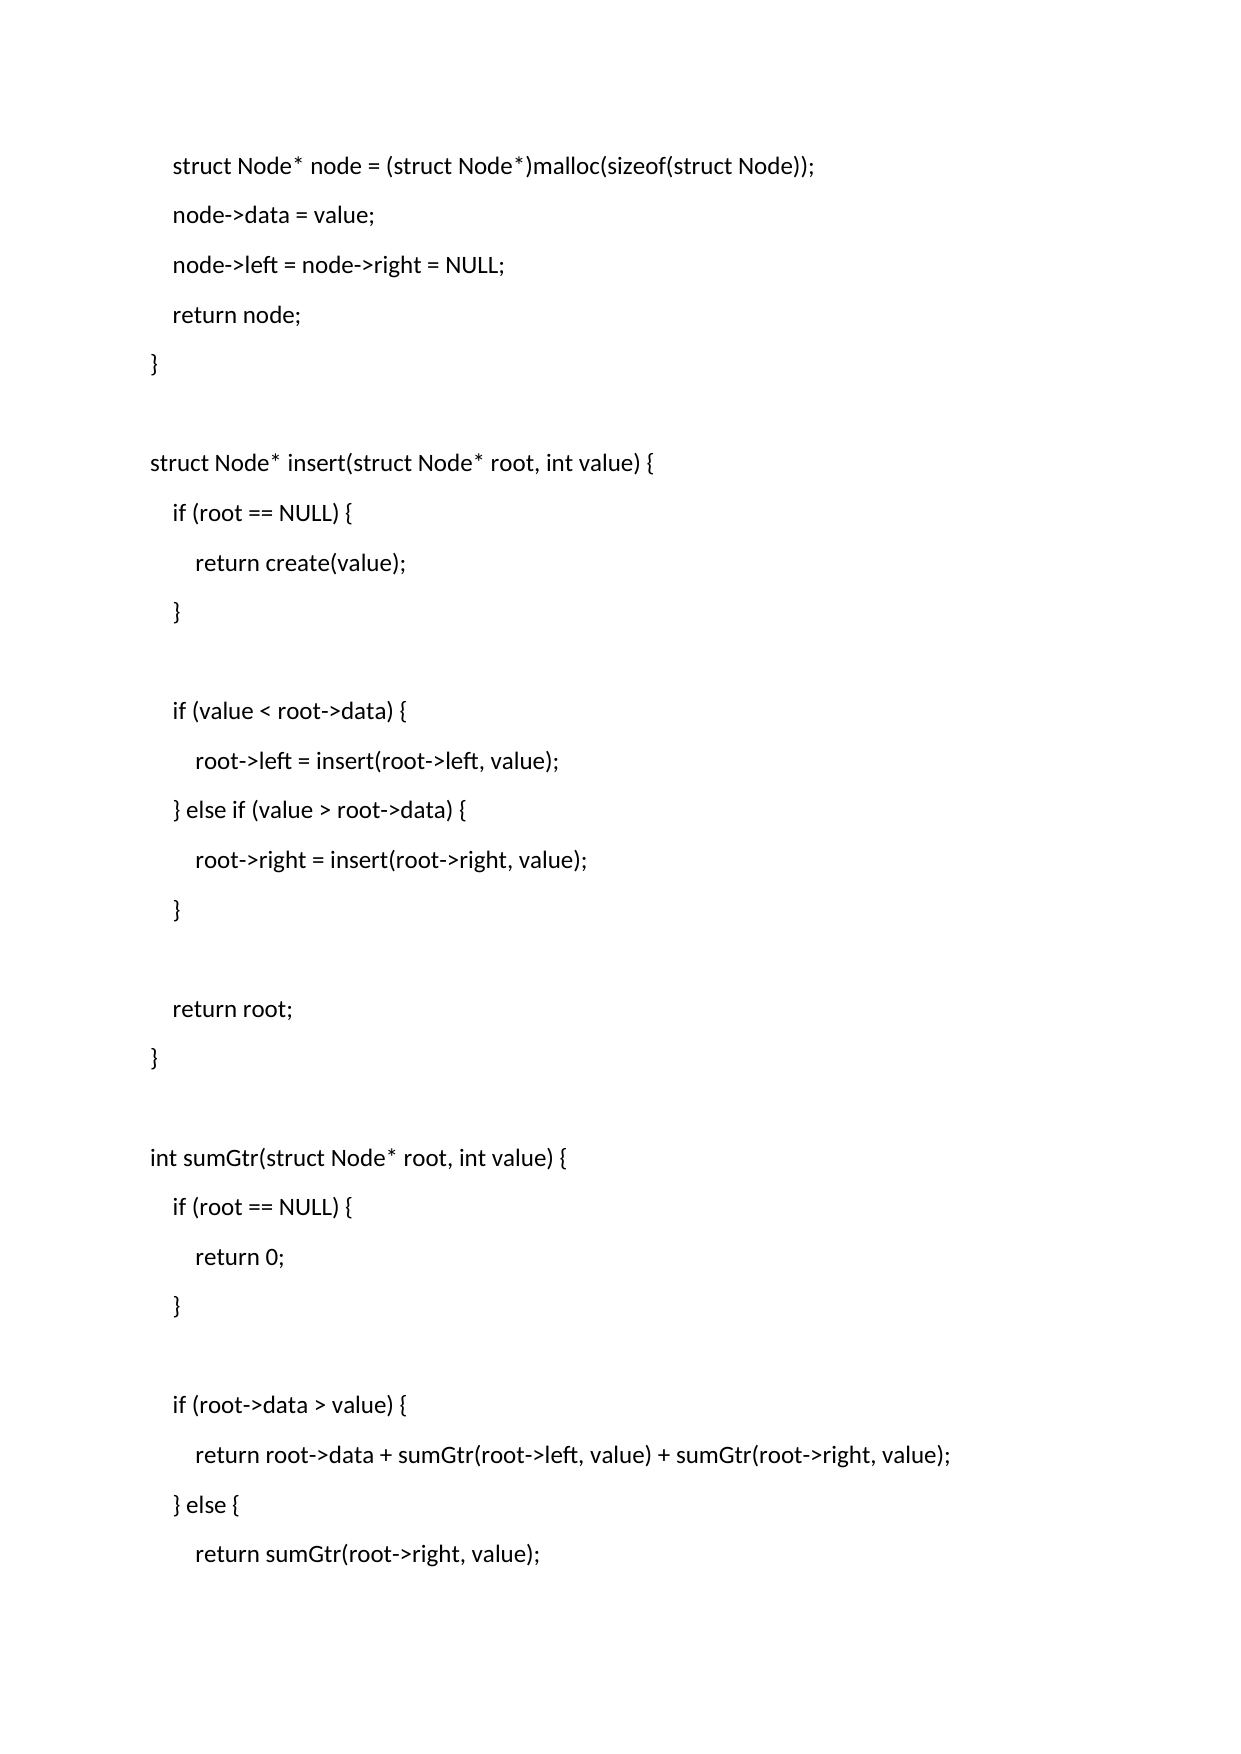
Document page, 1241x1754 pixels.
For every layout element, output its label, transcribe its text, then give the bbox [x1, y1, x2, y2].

text struct Node* node = (struct Node*)malloc(sizeof(struct Node)); [150, 150, 1090, 181]
text if (root == NULL) { [150, 1191, 1090, 1222]
text } [150, 348, 1090, 379]
text root->right = insert(root->right, value); [150, 844, 1090, 875]
text struct Node* insert(struct Node* root, int value) { [150, 447, 1090, 478]
text return root->data + sumGtr(root->left, value) + sumGtr(root->right, value); [150, 1439, 1090, 1470]
text return sumGtr(root->right, value); [150, 1538, 1090, 1569]
text int sumGtr(struct Node* root, int value) { [150, 1142, 1090, 1172]
text return node; [150, 299, 1090, 329]
text } [150, 1042, 1090, 1073]
text if (root == NULL) { [150, 497, 1090, 528]
text root->left = insert(root->left, value); [150, 745, 1090, 776]
text node->left = node->right = NULL; [150, 249, 1090, 280]
text } else if (value > root->data) { [150, 794, 1090, 825]
text } else { [150, 1489, 1090, 1519]
text return 0; [150, 1241, 1090, 1271]
text } [150, 894, 1090, 924]
text if (value < root->data) { [150, 695, 1090, 726]
text } [150, 1290, 1090, 1321]
text return create(value); [150, 547, 1090, 577]
text node->data = value; [150, 199, 1090, 230]
text if (root->data > value) { [150, 1389, 1090, 1420]
text return root; [150, 993, 1090, 1023]
text } [150, 596, 1090, 627]
